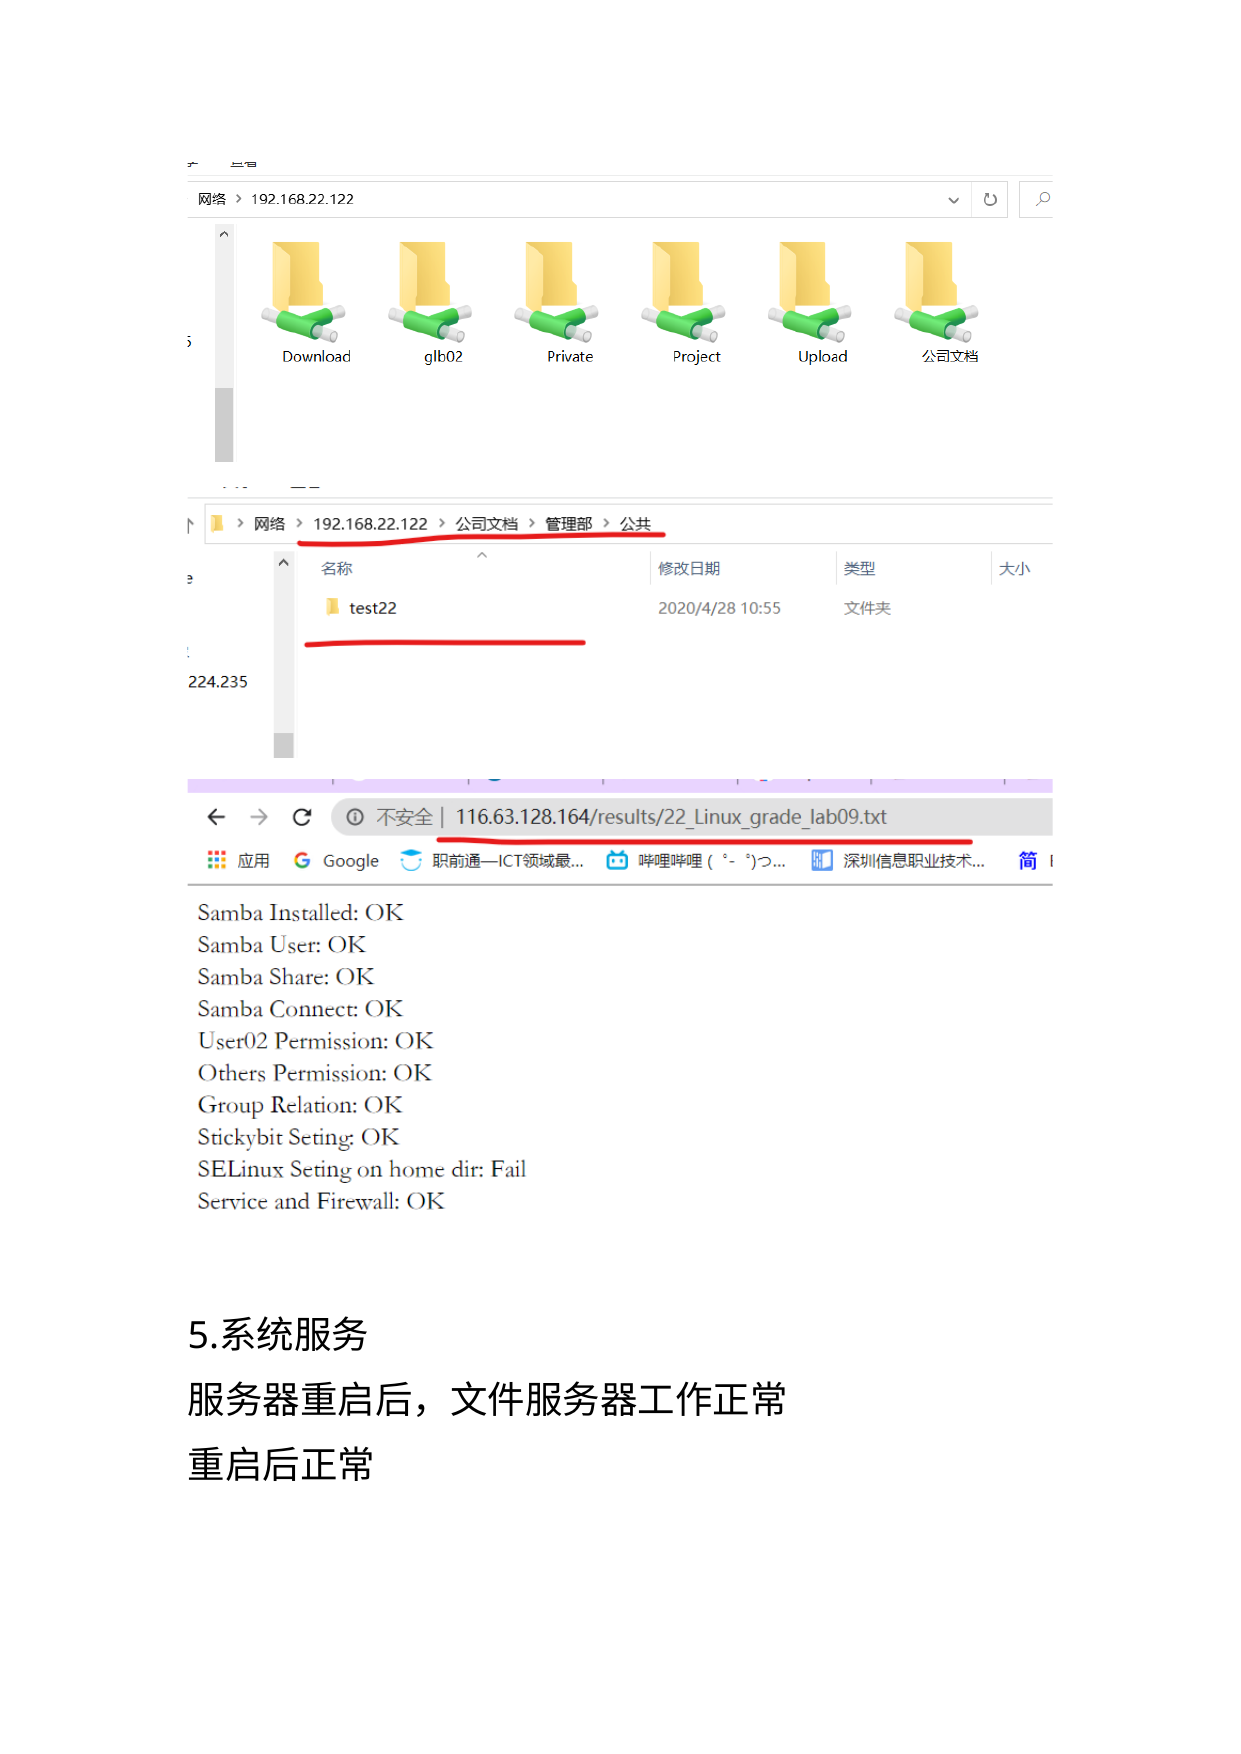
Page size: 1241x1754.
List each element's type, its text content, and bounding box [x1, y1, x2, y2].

text 5.系统服务 [187, 1299, 1053, 1364]
picture [187, 779, 1053, 1292]
text 重启后正常 [187, 1429, 1053, 1494]
picture [187, 487, 1053, 758]
text 服务器重启后，文件服务器工作正常 [187, 1364, 1053, 1429]
picture [187, 162, 1053, 462]
